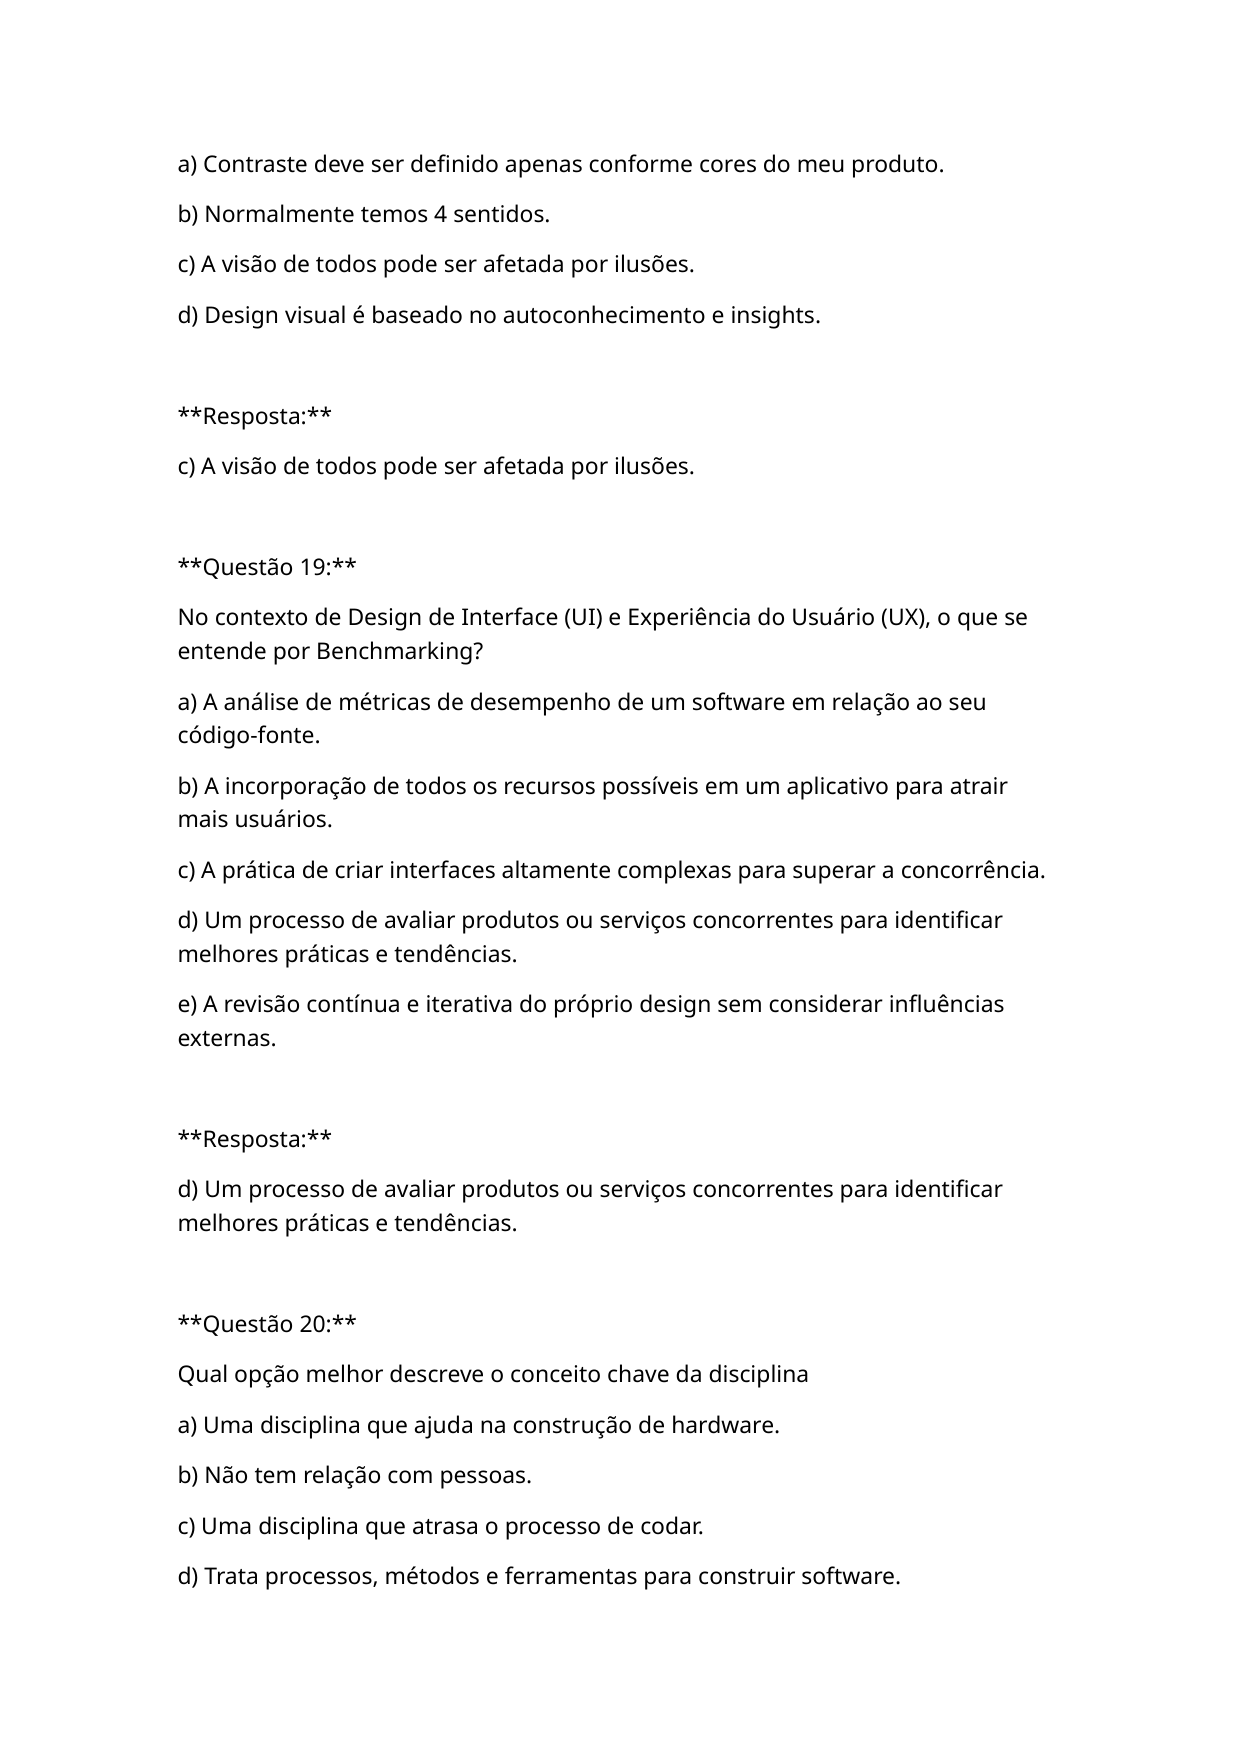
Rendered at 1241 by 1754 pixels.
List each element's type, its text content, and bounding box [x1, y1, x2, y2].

text b) A incorporação de todos os recursos possíveis em um aplicativo para atrair mais usuários. [177, 770, 1063, 835]
text b) Não tem relação com pessoas. [177, 1459, 1063, 1491]
text a) A análise de métricas de desempenho de um software em relação ao seu código-fonte. [177, 686, 1063, 751]
text **Questão 19:** [177, 551, 1063, 582]
text d) Design visual é baseado no autoconhecimento e insights. [177, 299, 1063, 330]
text Qual opção melhor descreve o conceito chave da disciplina [177, 1358, 1063, 1390]
text c) Uma disciplina que atrasa o processo de codar. [177, 1510, 1063, 1541]
text e) A revisão contínua e iterativa do próprio design sem considerar influências externas. [177, 988, 1063, 1053]
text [177, 1560, 1063, 1591]
text **Questão 20:** [177, 1308, 1063, 1339]
text **Resposta:** [177, 400, 1063, 431]
text No contexto de Design de Interface (UI) e Experiência do Usuário (UX), o que se entende por Benchmarking? [177, 601, 1063, 666]
text c) A visão de todos pode ser afetada por ilusões. [177, 248, 1063, 280]
text d) Um processo de avaliar produtos ou serviços concorrentes para identificar melhores práticas e tendências. [177, 1173, 1063, 1238]
text a) Contraste deve ser definido apenas conforme cores do meu produto. [177, 148, 1063, 179]
text c) A prática de criar interfaces altamente complexas para superar a concorrência. [177, 854, 1063, 885]
text **Resposta:** [177, 1123, 1063, 1154]
text d) Um processo de avaliar produtos ou serviços concorrentes para identificar melhores práticas e tendências. [177, 904, 1063, 969]
text b) Normalmente temos 4 sentidos. [177, 198, 1063, 229]
text c) A visão de todos pode ser afetada por ilusões. [177, 450, 1063, 481]
text a) Uma disciplina que ajuda na construção de hardware. [177, 1409, 1063, 1440]
